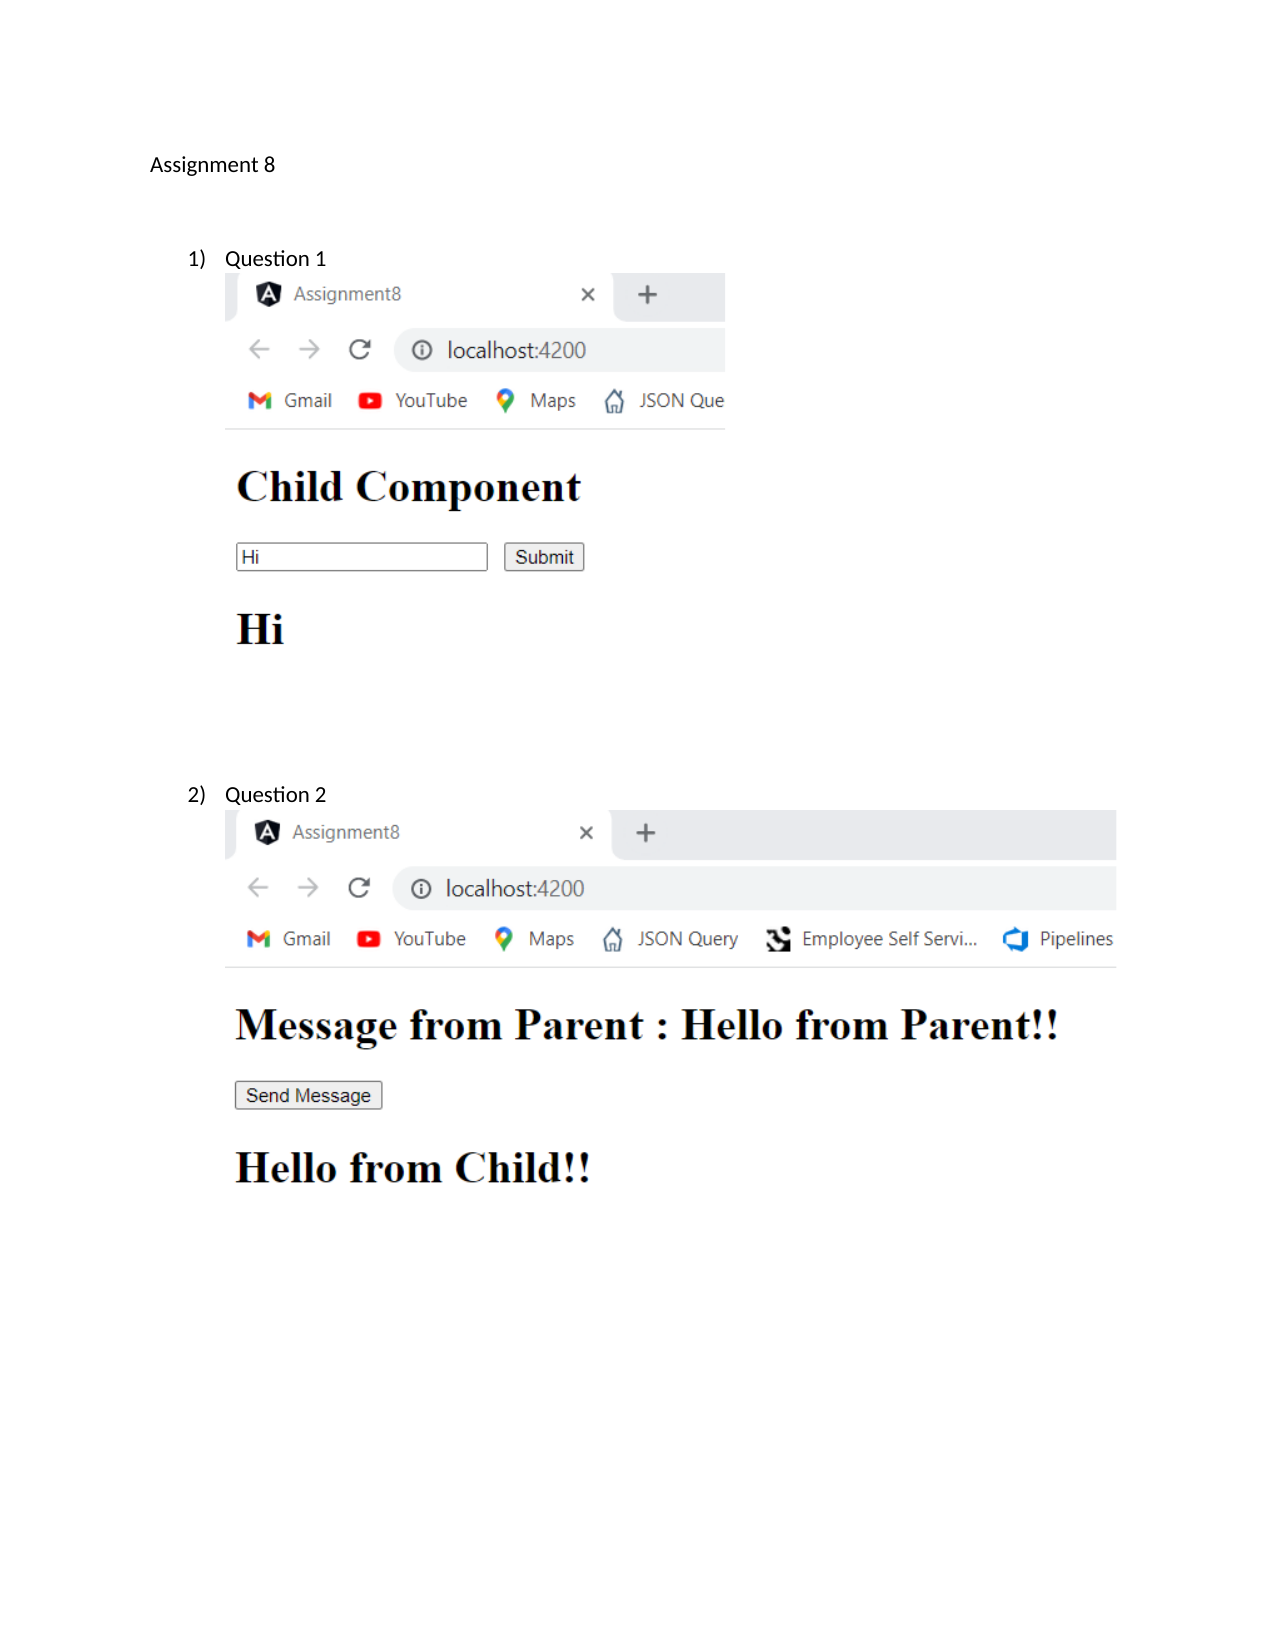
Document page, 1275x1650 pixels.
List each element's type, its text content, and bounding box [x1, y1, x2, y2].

list Question 1 [187, 244, 1125, 272]
text Assignment 8 [150, 150, 1125, 178]
list Question 2 [187, 781, 1125, 808]
picture [225, 810, 1117, 1274]
picture [225, 273, 725, 688]
